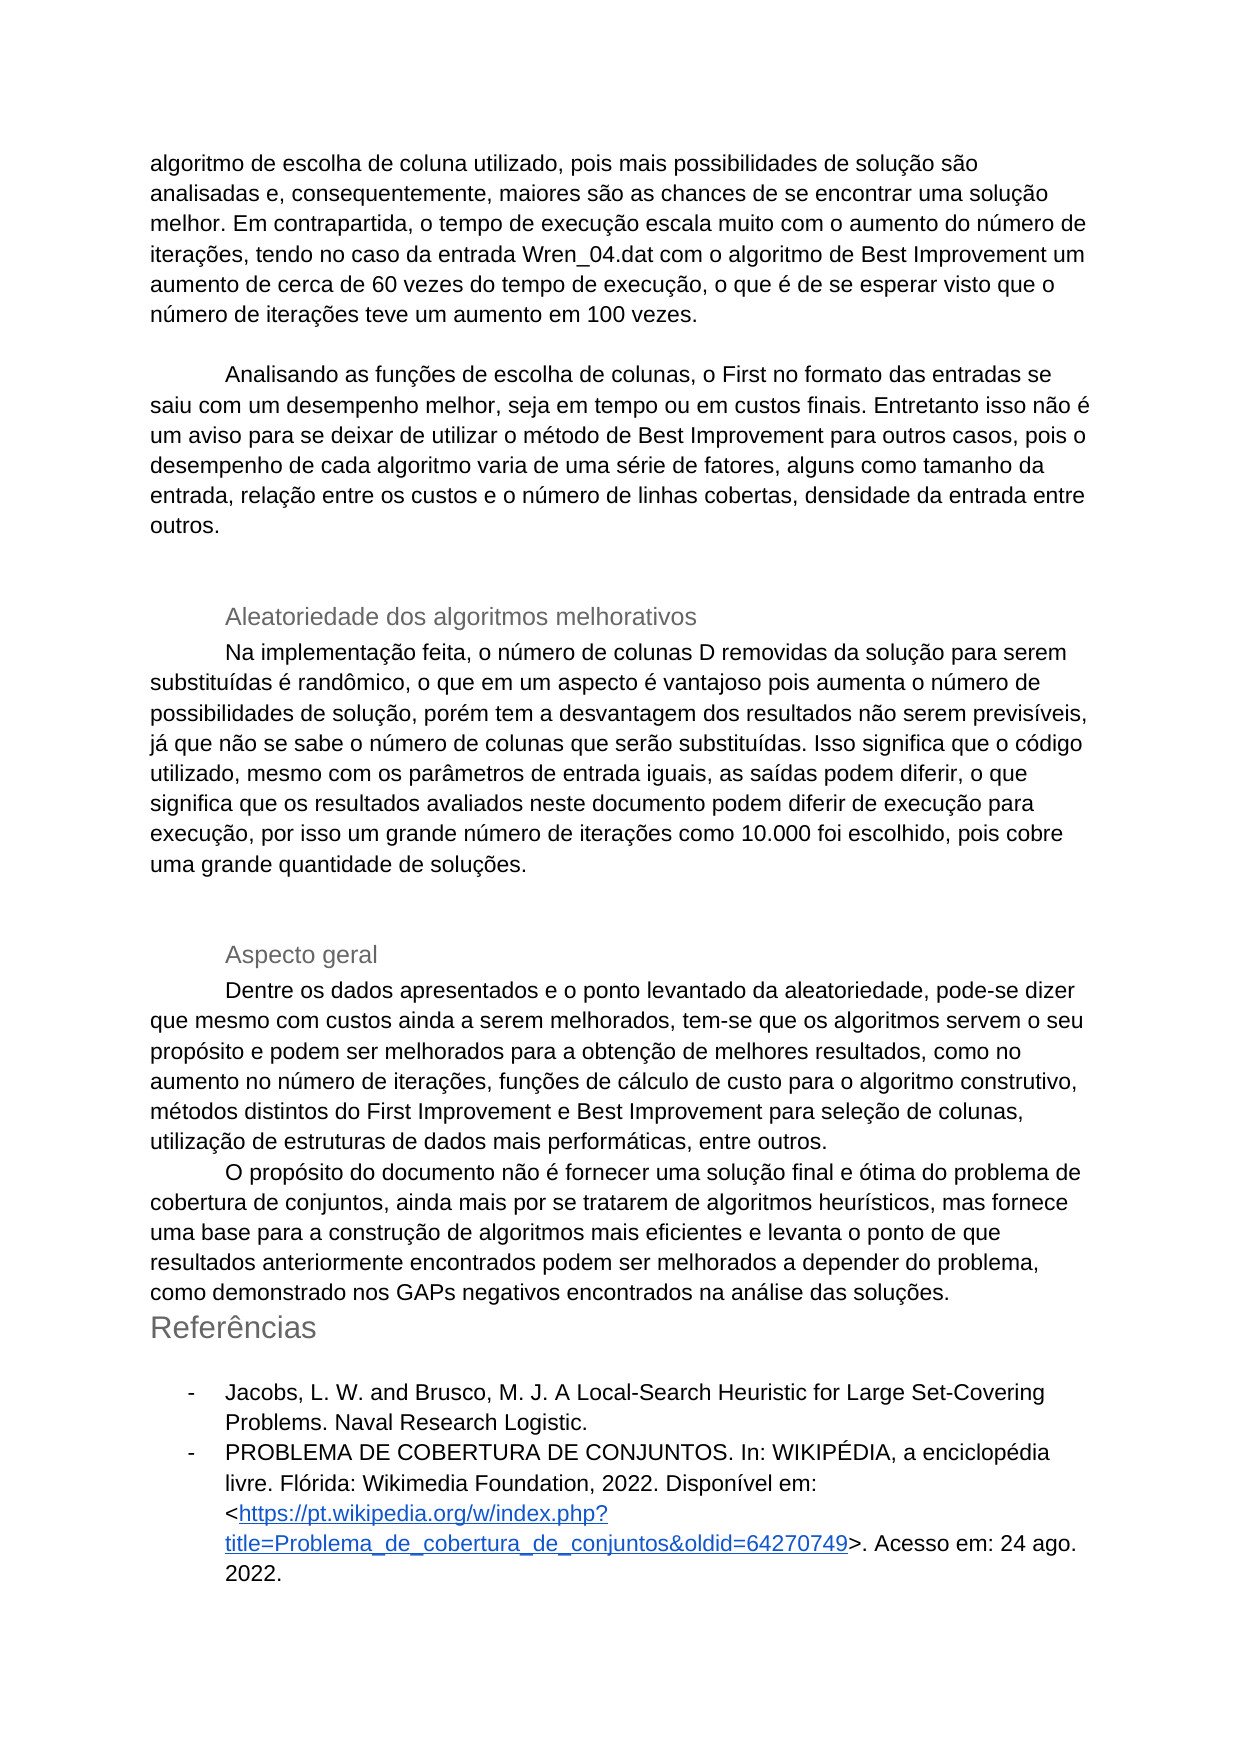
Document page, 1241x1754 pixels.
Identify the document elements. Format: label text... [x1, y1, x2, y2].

subtitle Aspecto geral [150, 940, 1090, 969]
subtitle Aleatoriedade dos algoritmos melhorativos [150, 602, 1090, 631]
text Dentre os dados apresentados e o ponto levantado da aleatoriedade, pode-se dizer que mesmo com custos ainda a serem melhorados, tem-se que os algoritmos servem o seu propósito e podem ser melhorados para a obtenção de melhores resultados, como no aumento no número de iterações, funções de cálculo de custo para o algoritmo construtivo, métodos distintos do First Improvement e Best Improvement para seleção de colunas, utilização de estruturas de dados mais performáticas, entre outros. [150, 977, 1090, 1155]
text O propósito do documento não é fornecer uma solução final e ótima do problema de cobertura de conjuntos, ainda mais por se tratarem de algoritmos heurísticos, mas fornece uma base para a construção de algoritmos mais eficientes e levanta o ponto de que resultados anteriormente encontrados podem ser melhorados a depender do problema, como demonstrado nos GAPs negativos encontrados na análise das soluções. [150, 1158, 1090, 1306]
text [150, 150, 1090, 327]
text Na implementação feita, o número de colunas D removidas da solução para serem substituídas é randômico, o que em um aspecto é vantajoso pois aumenta o número de possibilidades de solução, porém tem a desvantagem dos resultados não serem previsíveis, já que não se sabe o número de colunas que serão substituídas. Isso significa que o código utilizado, mesmo com os parâmetros de entrada iguais, as saídas podem diferir, o que significa que os resultados avaliados neste documento podem diferir de execução para execução, por isso um grande número de iterações como 10.000 foi escolhido, pois cobre uma grande quantidade de soluções. [150, 639, 1090, 877]
subtitle Referências [150, 1309, 1090, 1346]
list Jacobs, L. W. and Brusco, M. J. A Local-Search Heuristic for Large Set-Covering Problems. Naval Research Logistic. [187, 1379, 1090, 1435]
list PROBLEMA DE COBERTURA DE CONJUNTOS. In: WIKIPÉDIA, a enciclopédia livre. Flórida: Wikimedia Foundation, 2022. Disponível em: <https://pt.wikipedia.org/w/index.php?title=Problema_de_cobertura_de_conjuntos&oldid=64270749>. Acesso em: 24 ago. 2022. [187, 1439, 1090, 1586]
text Analisando as funções de escolha de colunas, o First no formato das entradas se saiu com um desempenho melhor, seja em tempo ou em custos finais. Entretanto isso não é um aviso para se deixar de utilizar o método de Best Improvement para outros casos, pois o desempenho de cada algoritmo varia de uma série de fatores, alguns como tamanho da entrada, relação entre os custos e o número de linhas cobertas, densidade da entrada entre outros. [150, 361, 1090, 539]
